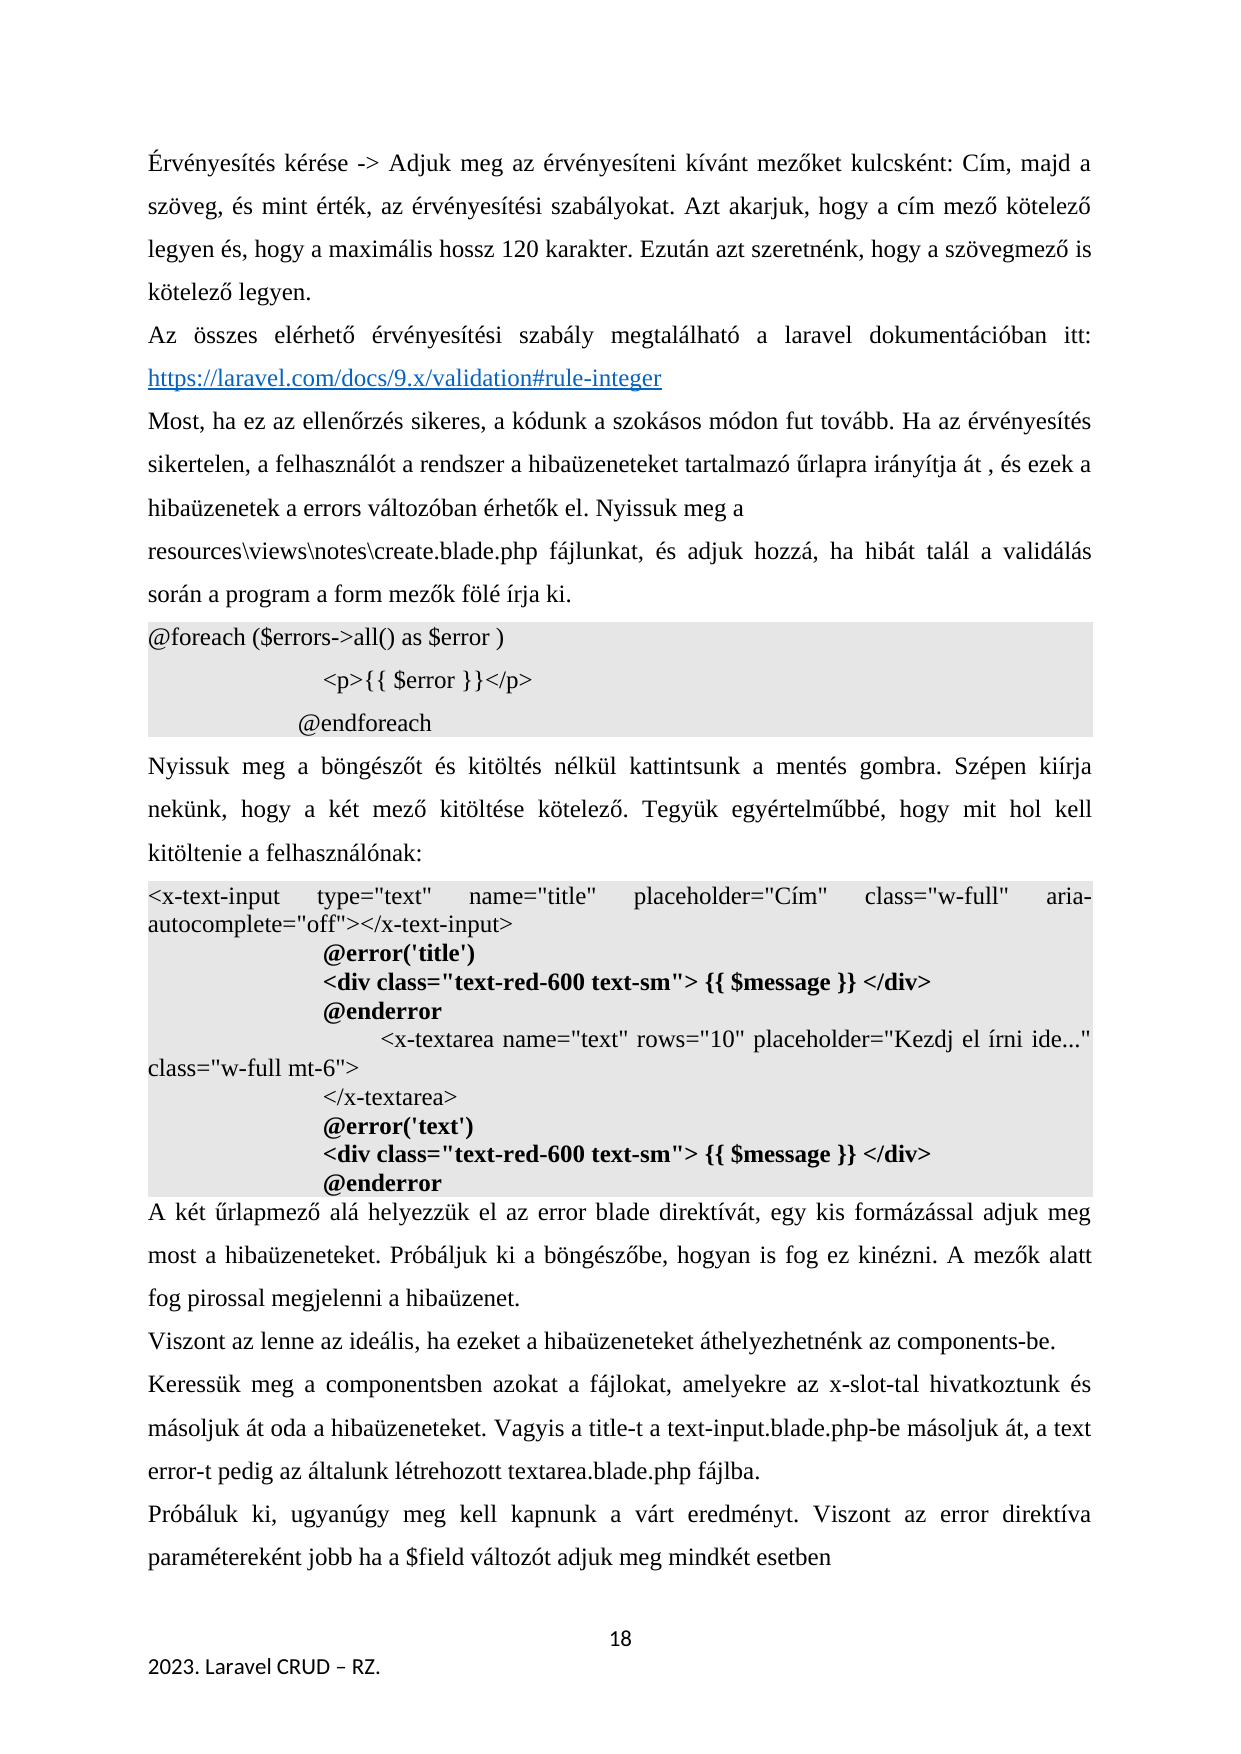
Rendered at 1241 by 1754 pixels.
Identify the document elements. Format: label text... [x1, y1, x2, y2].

text Érvényesítés kérése -> Adjuk meg az érvényesíteni kívánt mezőket kulcsként: Cím, majd a szöveg, és mint érték, az érvényesítési szabályokat. Azt akarjuk, hogy a cím mező kötelező legyen és, hogy a maximális hossz 120 karakter. Ezután azt szeretnénk, hogy a szövegmező is kötelező legyen. [148, 148, 1093, 306]
text resources\views\notes\create.blade.php fájlunkat, és adjuk hozzá, ha hibát talál a validálás során a program a form mezők fölé írja ki. [148, 536, 1093, 608]
text A két űrlapmező alá helyezzük el az error blade direktívát, egy kis formázással adjuk meg most a hibaüzeneteket. Próbáljuk ki a böngészőbe, hogyan is fog ez kinézni. A mezők alatt fog pirossal megjelenni a hibaüzenet. [148, 1197, 1093, 1312]
text @endforeach [148, 708, 1093, 737]
text <div class="text-red-600 text-sm"> {{ $message }} </div> [148, 967, 1093, 996]
text Nyissuk meg a böngészőt és kitöltés nélkül kattintsunk a mentés gombra. Szépen kiírja nekünk, hogy a két mező kitöltése kötelező. Tegyük egyértelműbbé, hogy mit hol kell kitöltenie a felhasználónak: [148, 751, 1093, 866]
text @error('text') [148, 1111, 1093, 1139]
text @enderror [148, 1168, 1093, 1197]
text </x-textarea> [148, 1082, 1093, 1111]
text <x-textarea name="text" rows="10" placeholder="Kezdj el írni ide..." class="w-full mt-6"> [148, 1024, 1093, 1082]
text Próbáluk ki, ugyanúgy meg kell kapnunk a várt eredményt. Viszont az error direktíva paramétereként jobb ha a $field változót adjuk meg mindkét esetben [148, 1499, 1093, 1571]
text Most, ha ez az ellenőrzés sikeres, a kódunk a szokásos módon fut tovább. Ha az érvényesítés sikertelen, a felhasználót a rendszer a hibaüzeneteket tartalmazó űrlapra irányítja át , és ezek a hibaüzenetek a errors változóban érhetők el. Nyissuk meg a [148, 406, 1093, 521]
text @error('title') [148, 938, 1093, 967]
text @foreach ($errors->all() as $error ) [148, 622, 1093, 651]
text <p>{{ $error }}</p> [148, 665, 1093, 694]
text Keressük meg a componentsben azokat a fájlokat, amelyekre az x-slot-tal hivatkoztunk és másoljuk át oda a hibaüzeneteket. Vagyis a title-t a text-input.blade.php-be másoljuk át, a text error-t pedig az általunk létrehozott textarea.blade.php fájlba. [148, 1369, 1093, 1484]
text Az összes elérhető érvényesítési szabály megtalálható a laravel dokumentációban itt: https://laravel.com/docs/9.x/validation#rule-integer [148, 320, 1093, 392]
text <div class="text-red-600 text-sm"> {{ $message }} </div> [148, 1139, 1093, 1168]
text Viszont az lenne az ideális, ha ezeket a hibaüzeneteket áthelyezhetnénk az components-be. [148, 1326, 1093, 1355]
text <x-text-input type="text" name="title" placeholder="Cím" class="w-full" aria-autocomplete="off"></x-text-input> [148, 881, 1093, 938]
text @enderror [148, 996, 1093, 1024]
